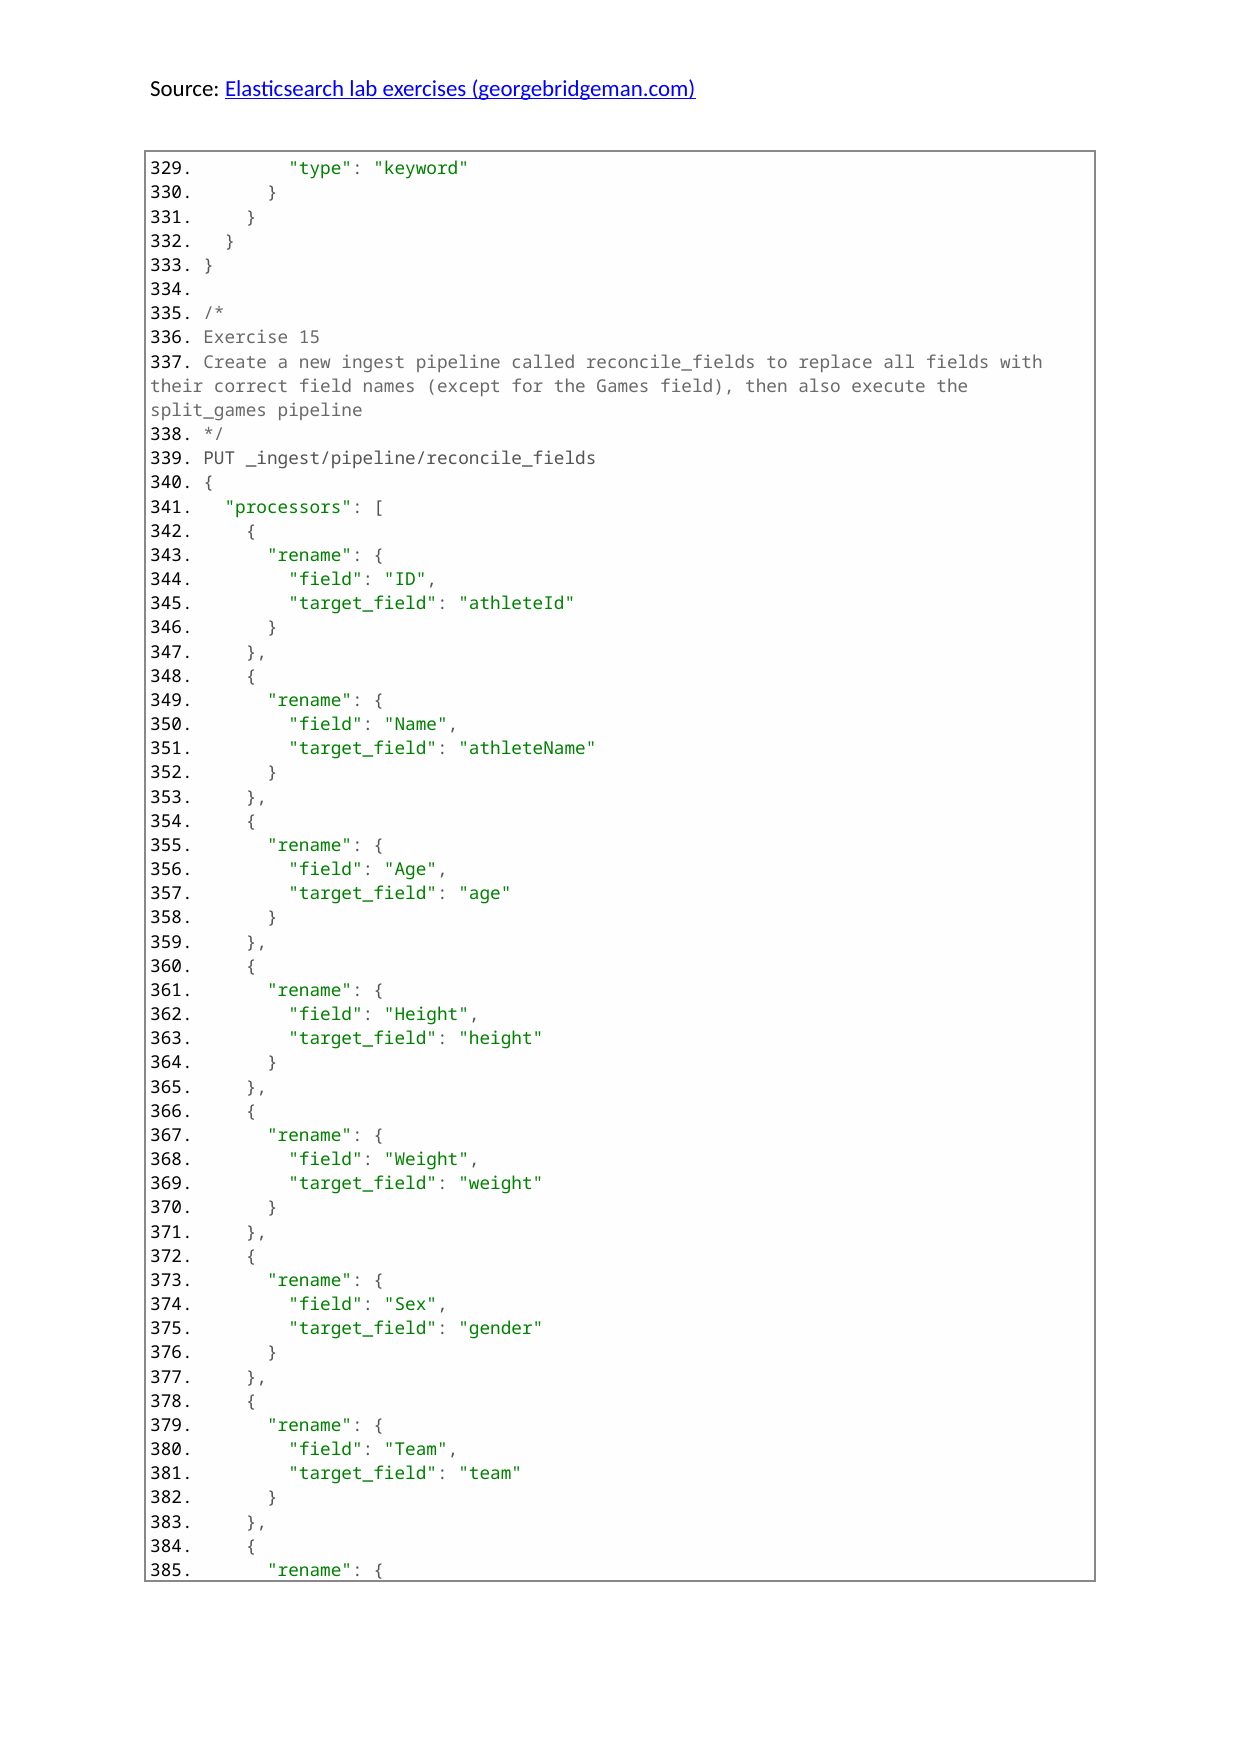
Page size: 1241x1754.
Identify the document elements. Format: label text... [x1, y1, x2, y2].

text 383. }, [150, 1509, 1090, 1533]
text 349. "rename": { [150, 687, 1090, 712]
text 365. }, [150, 1074, 1090, 1098]
text 362. "field": "Height", [150, 1002, 1090, 1026]
text 358. } [150, 905, 1090, 929]
text 339. PUT _ingest/pipeline/reconcile_fields [150, 446, 1090, 470]
text 357. "target_field": "age" [150, 881, 1090, 905]
text 340. { [150, 470, 1090, 494]
text 373. "rename": { [150, 1267, 1090, 1292]
text 370. } [150, 1195, 1090, 1219]
text 330. } [150, 180, 1090, 204]
text 348. { [150, 663, 1090, 687]
text 341. "processors": [ [150, 494, 1090, 518]
text 347. }, [150, 639, 1090, 663]
text 356. "field": "Age", [150, 857, 1090, 881]
text 366. { [150, 1098, 1090, 1122]
text 342. { [150, 518, 1090, 542]
text 359. }, [150, 929, 1090, 953]
text 374. "field": "Sex", [150, 1292, 1090, 1316]
text 338. */ [150, 422, 1090, 446]
text 363. "target_field": "height" [150, 1026, 1090, 1050]
text 352. } [150, 760, 1090, 784]
text 367. "rename": { [150, 1122, 1090, 1147]
text 368. "field": "Weight", [150, 1147, 1090, 1171]
text 378. { [150, 1388, 1090, 1412]
text 360. { [150, 953, 1090, 977]
text 332. } [150, 228, 1090, 252]
text 337. Create a new ingest pipeline called reconcile_fields to replace all fields with their correct field names (except for the Games field), then also execute the split_games pipeline [150, 349, 1090, 422]
text 335. /* [150, 301, 1090, 325]
text 382. } [150, 1485, 1090, 1509]
text 375. "target_field": "gender" [150, 1316, 1090, 1340]
text 372. { [150, 1243, 1090, 1267]
text 350. "field": "Name", [150, 712, 1090, 736]
text 329. "type": "keyword" [146, 152, 1094, 180]
text 361. "rename": { [150, 977, 1090, 1002]
text 369. "target_field": "weight" [150, 1171, 1090, 1195]
text 380. "field": "Team", [150, 1437, 1090, 1461]
text 355. "rename": { [150, 832, 1090, 857]
text 376. } [150, 1340, 1090, 1364]
text 381. "target_field": "team" [150, 1461, 1090, 1485]
text 384. { [150, 1533, 1090, 1557]
text 333. } [150, 252, 1090, 277]
text 354. { [150, 808, 1090, 832]
text 353. }, [150, 784, 1090, 808]
text 379. "rename": { [150, 1412, 1090, 1437]
text 385. "rename": { [150, 1557, 1090, 1580]
text 344. "field": "ID", [150, 567, 1090, 591]
text 377. }, [150, 1364, 1090, 1388]
text 371. }, [150, 1219, 1090, 1243]
text 345. "target_field": "athleteId" [150, 591, 1090, 615]
text 351. "target_field": "athleteName" [150, 736, 1090, 760]
text 331. } [150, 204, 1090, 228]
text 334. [150, 277, 1090, 301]
text 346. } [150, 615, 1090, 639]
text 364. } [150, 1050, 1090, 1074]
text 336. Exercise 15 [150, 325, 1090, 349]
text 343. "rename": { [150, 542, 1090, 567]
